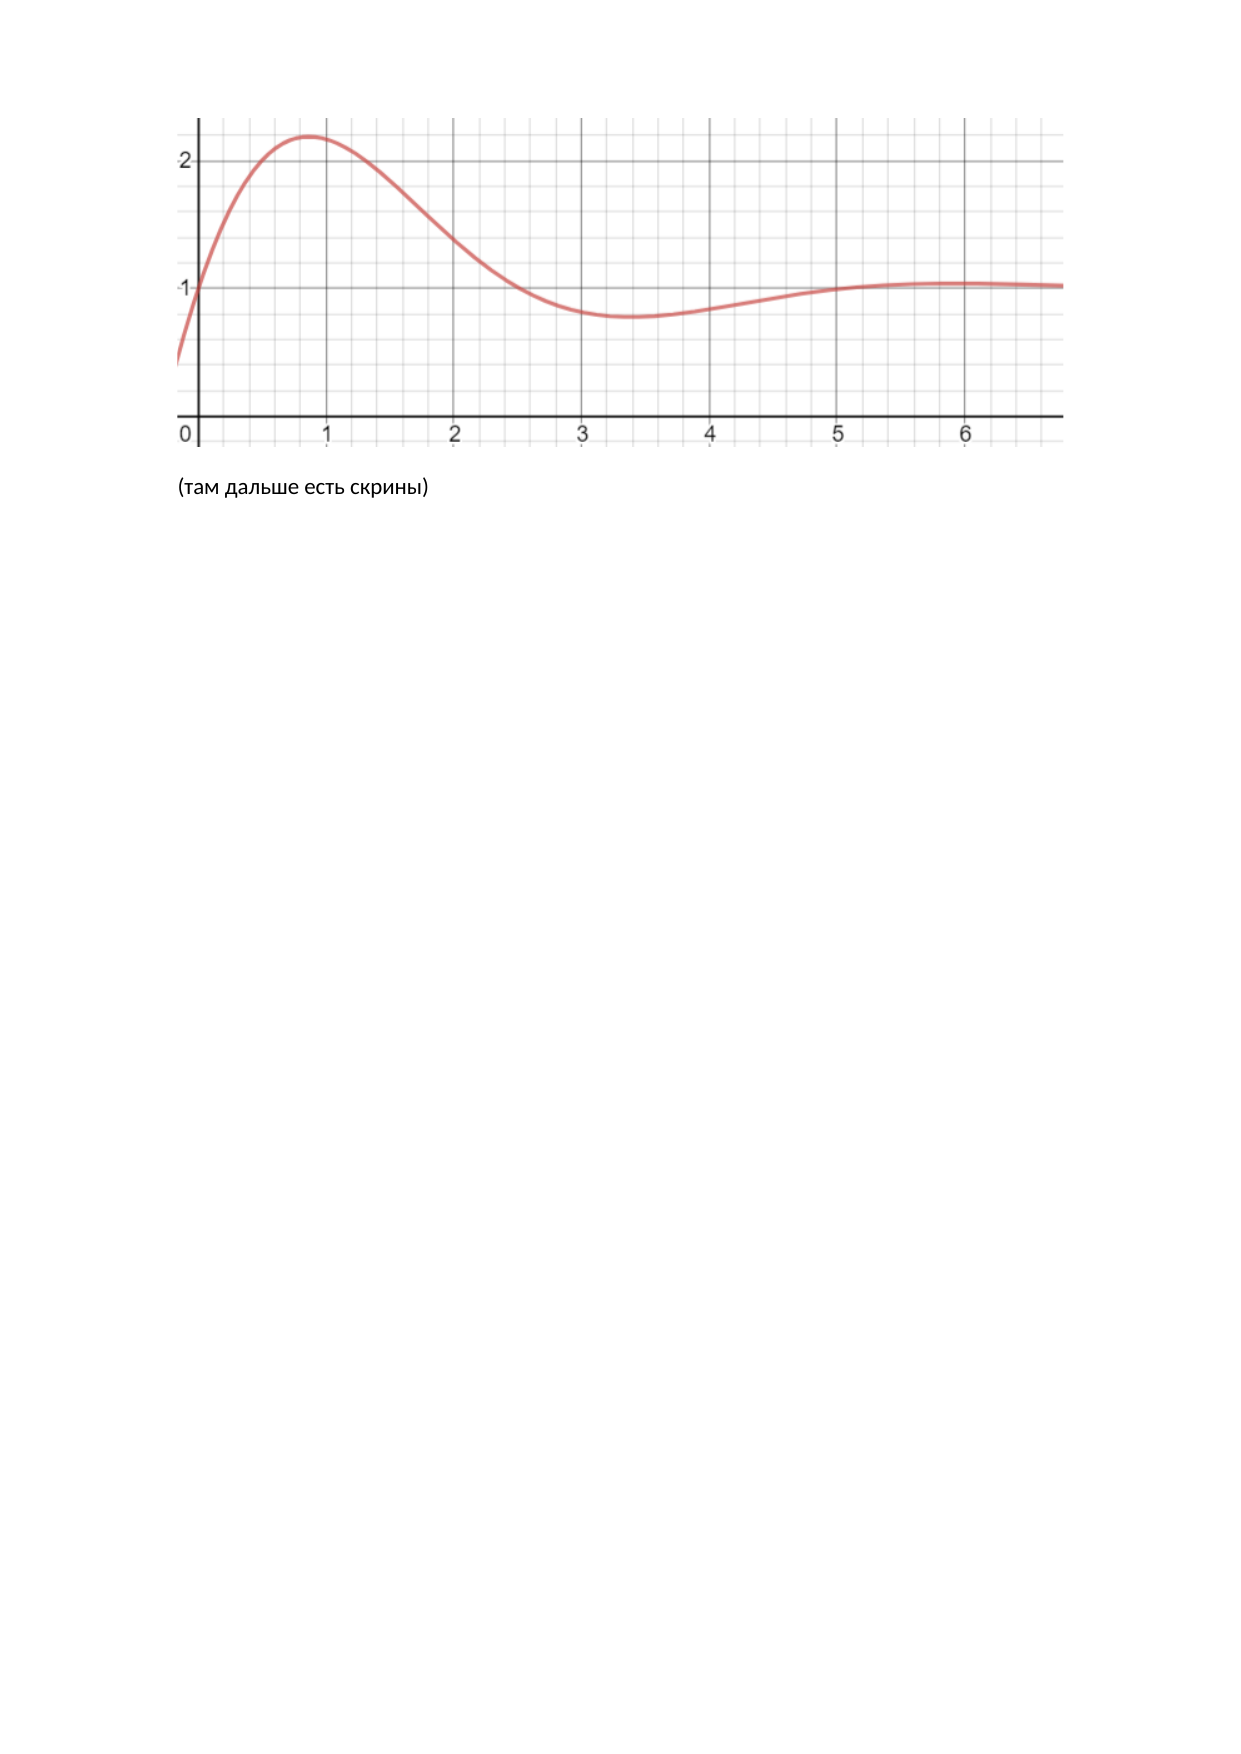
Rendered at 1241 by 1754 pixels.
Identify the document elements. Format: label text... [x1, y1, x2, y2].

text (там дальше есть скрины) [177, 472, 1152, 500]
picture [177, 118, 1064, 447]
